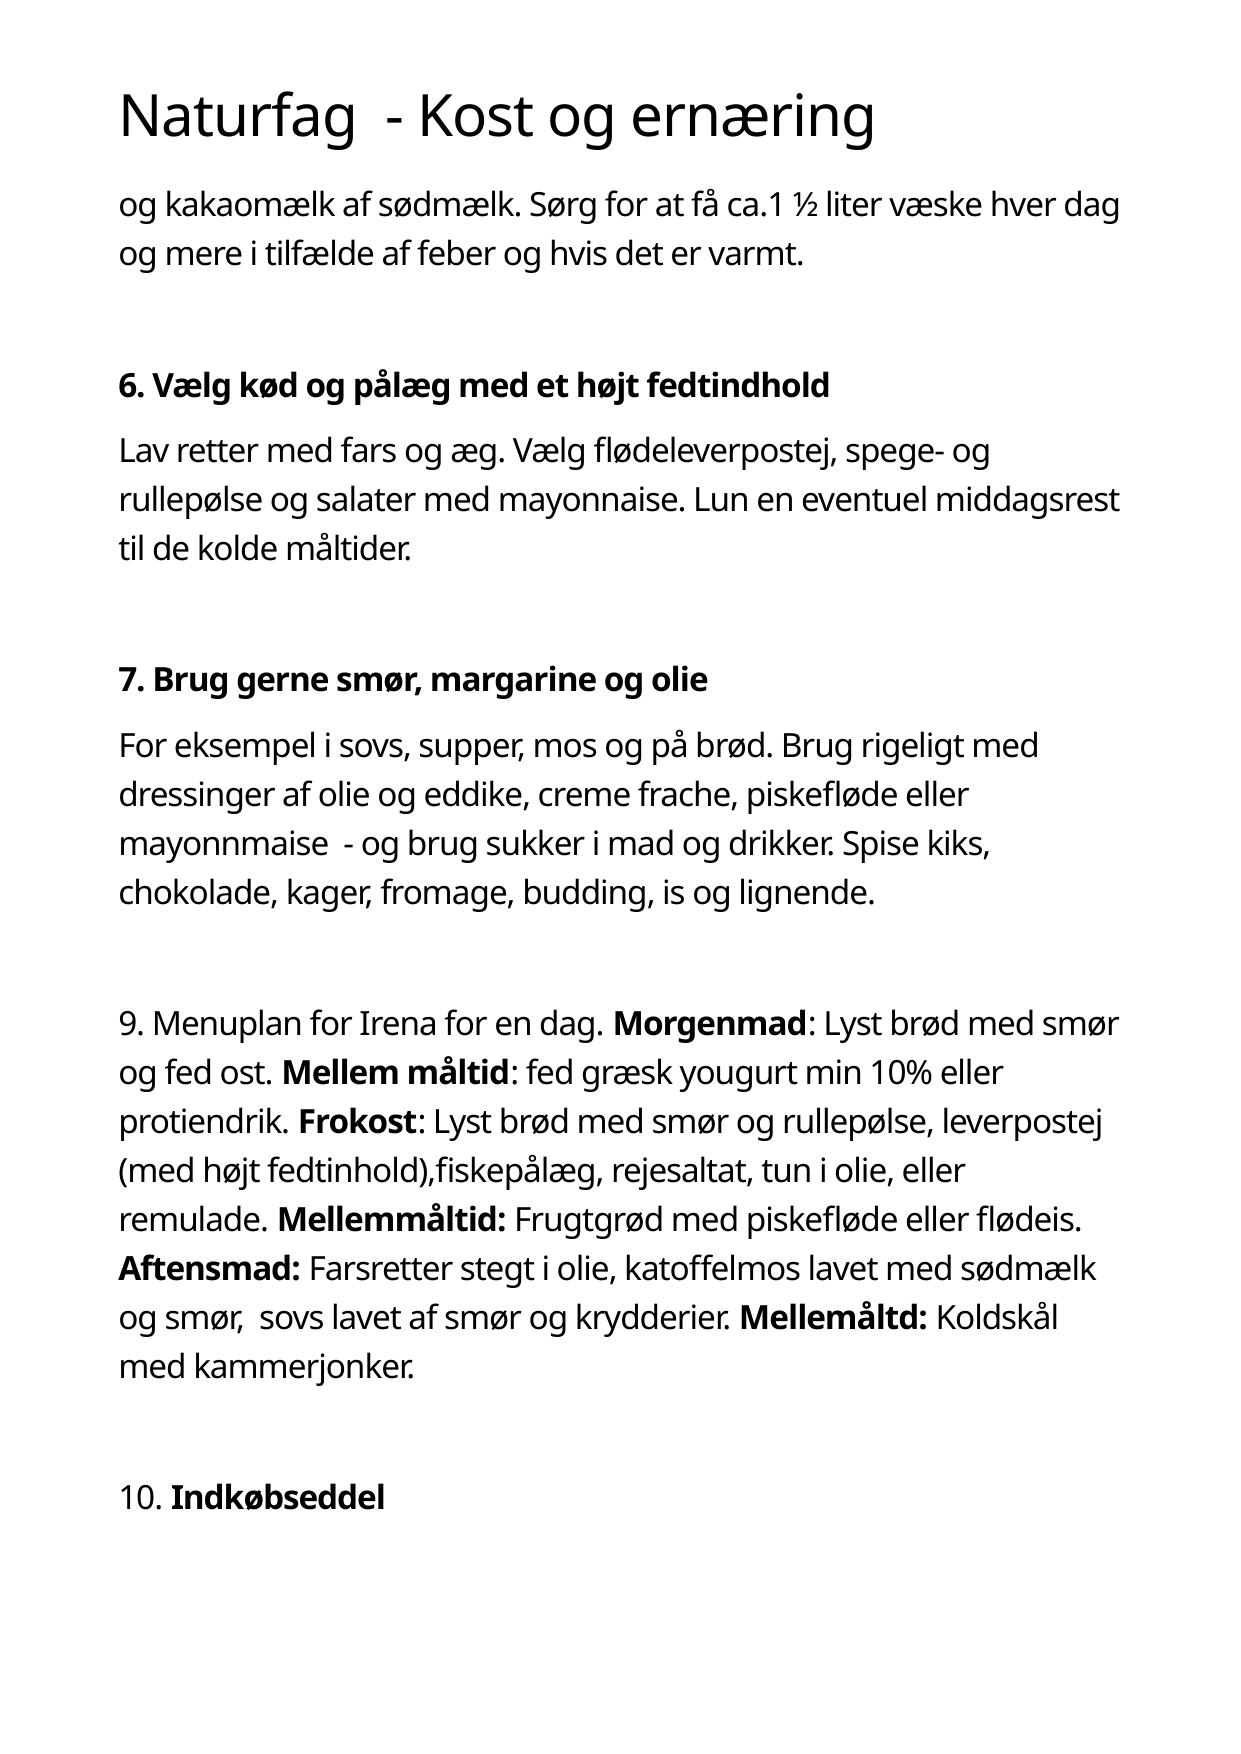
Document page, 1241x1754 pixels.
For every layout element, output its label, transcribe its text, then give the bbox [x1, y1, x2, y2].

text 6. Vælg kød og pålæg med et højt fedtindhold [118, 361, 1122, 407]
text 9. Menuplan for Irena for en dag. Morgenmad: Lyst brød med smør og fed ost. Mellem måltid: fed græsk yougurt min 10% eller protiendrik. Frokost: Lyst brød med smør og rullepølse, leverpostej (med højt fedtinhold),fiskepålæg, rejesaltat, tun i olie, eller remulade. Mellemmåltid: Frugtgrød med piskefløde eller flødeis. Aftensmad: Farsretter stegt i olie, katoffelmos lavet med sødmælk og smør, sovs lavet af smør og krydderier. Mellemåltd: Koldskål med kammerjonker. [118, 1000, 1122, 1388]
text For eksempel i sovs, supper, mos og på brød. Brug rigeligt med dressinger af olie og eddike, creme frache, piskefløde eller mayonnmaise - og brug sukker i mad og drikker. Spise kiks, chokolade, kager, fromage, budding, is og lignende. [118, 722, 1122, 914]
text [118, 181, 1122, 276]
text 10. Indkøbseddel [118, 1474, 1122, 1519]
text 7. Brug gerne smør, margarine og olie [118, 656, 1122, 702]
text Lav retter med fars og æg. Vælg flødeleverpostej, spege- og rullepølse og salater med mayonnaise. Lun en eventuel middagsrest til de kolde måltider. [118, 427, 1122, 570]
